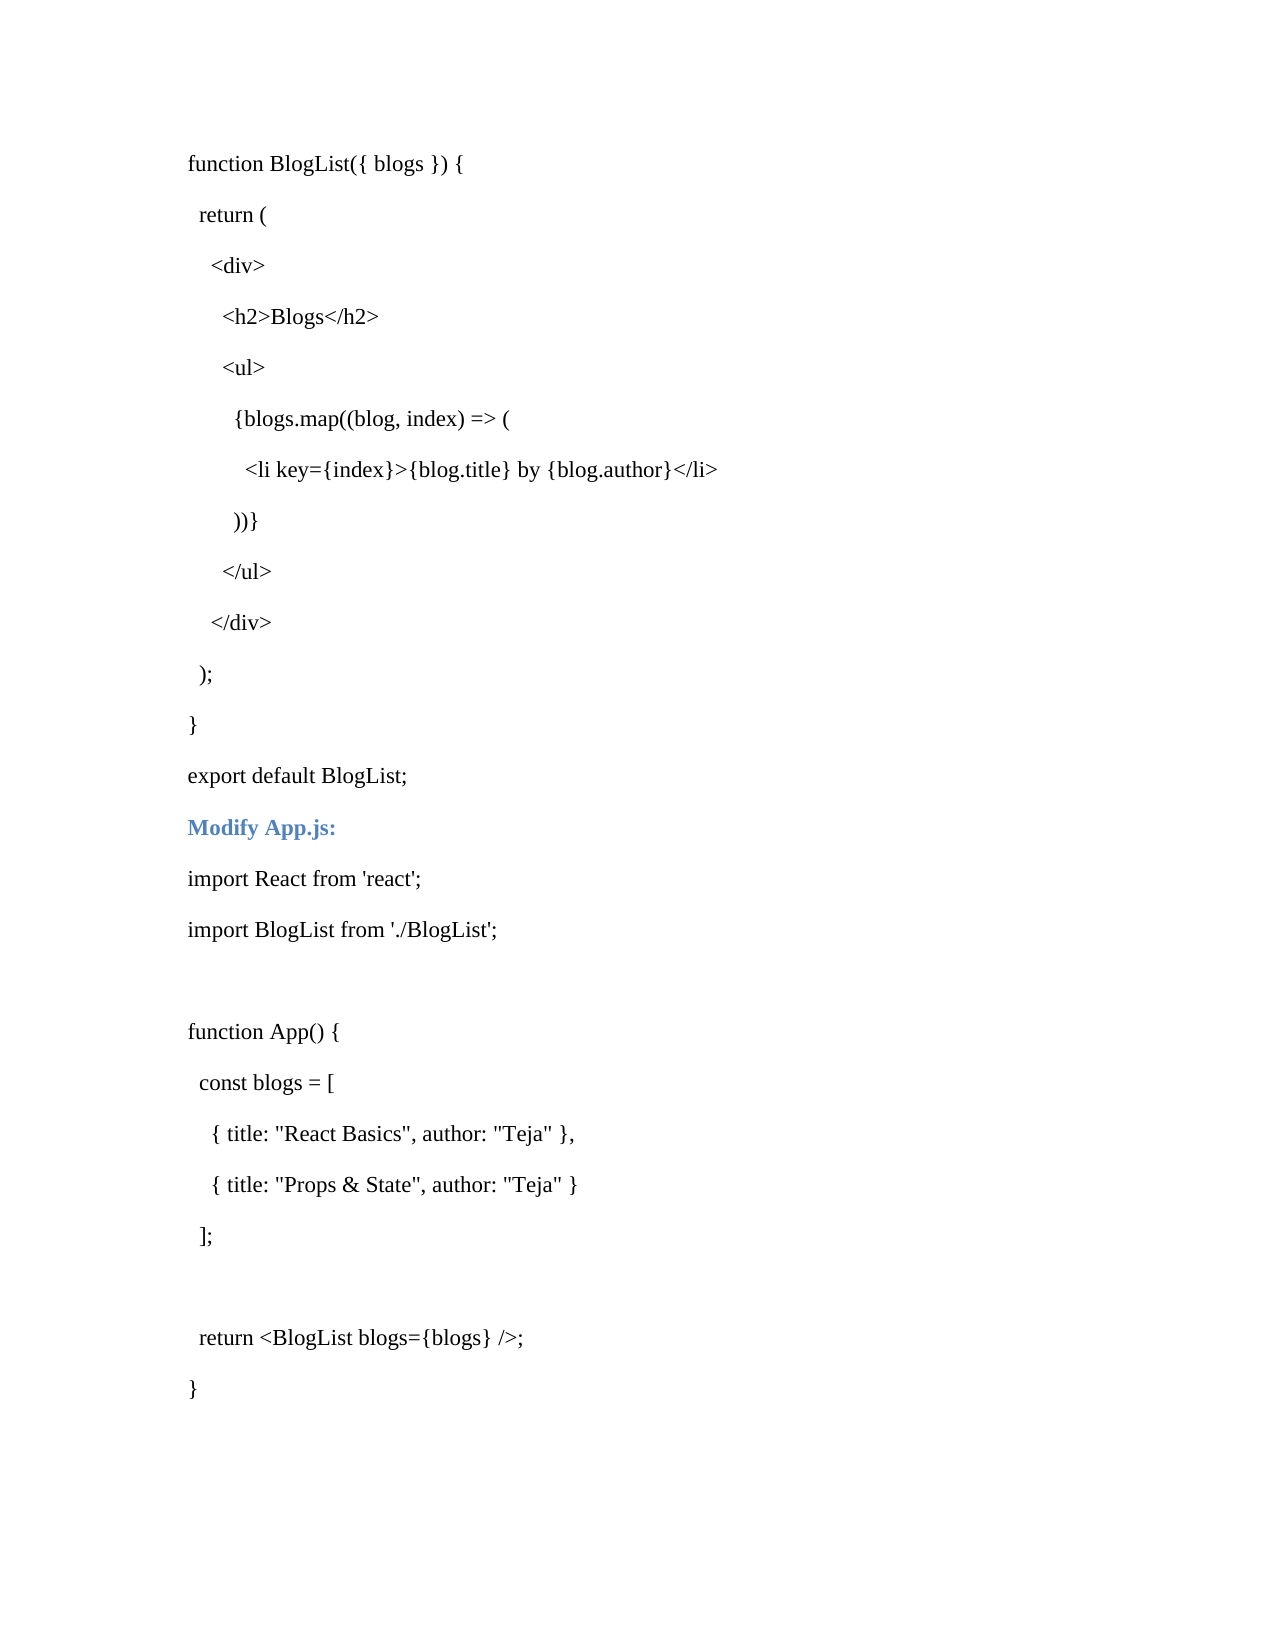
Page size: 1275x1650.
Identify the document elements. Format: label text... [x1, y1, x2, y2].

text function App() { [187, 1018, 1087, 1044]
text function BlogList({ blogs }) { [187, 150, 1087, 176]
text Modify App.js: [187, 813, 1087, 840]
text </div> [187, 609, 1087, 636]
text <h2>Blogs</h2> [187, 303, 1087, 329]
text return <BlogList blogs={blogs} />; [187, 1324, 1087, 1350]
text import React from 'react'; [187, 864, 1087, 891]
text import BlogList from './BlogList'; [187, 916, 1087, 942]
text } [187, 711, 1087, 738]
text <ul> [187, 354, 1087, 381]
text {blogs.map((blog, index) => ( [187, 405, 1087, 432]
text { title: "React Basics", author: "Teja" }, [187, 1120, 1087, 1146]
text </ul> [187, 558, 1087, 585]
text <div> [187, 252, 1087, 278]
text ))} [187, 507, 1087, 534]
text return ( [187, 201, 1087, 227]
text export default BlogList; [187, 762, 1087, 789]
text const blogs = [ [187, 1069, 1087, 1095]
text } [187, 1375, 1087, 1401]
text { title: "Props & State", author: "Teja" } [187, 1171, 1087, 1197]
text ]; [187, 1222, 1087, 1248]
text <li key={index}>{blog.title} by {blog.author}</li> [187, 456, 1087, 483]
text ); [187, 660, 1087, 687]
